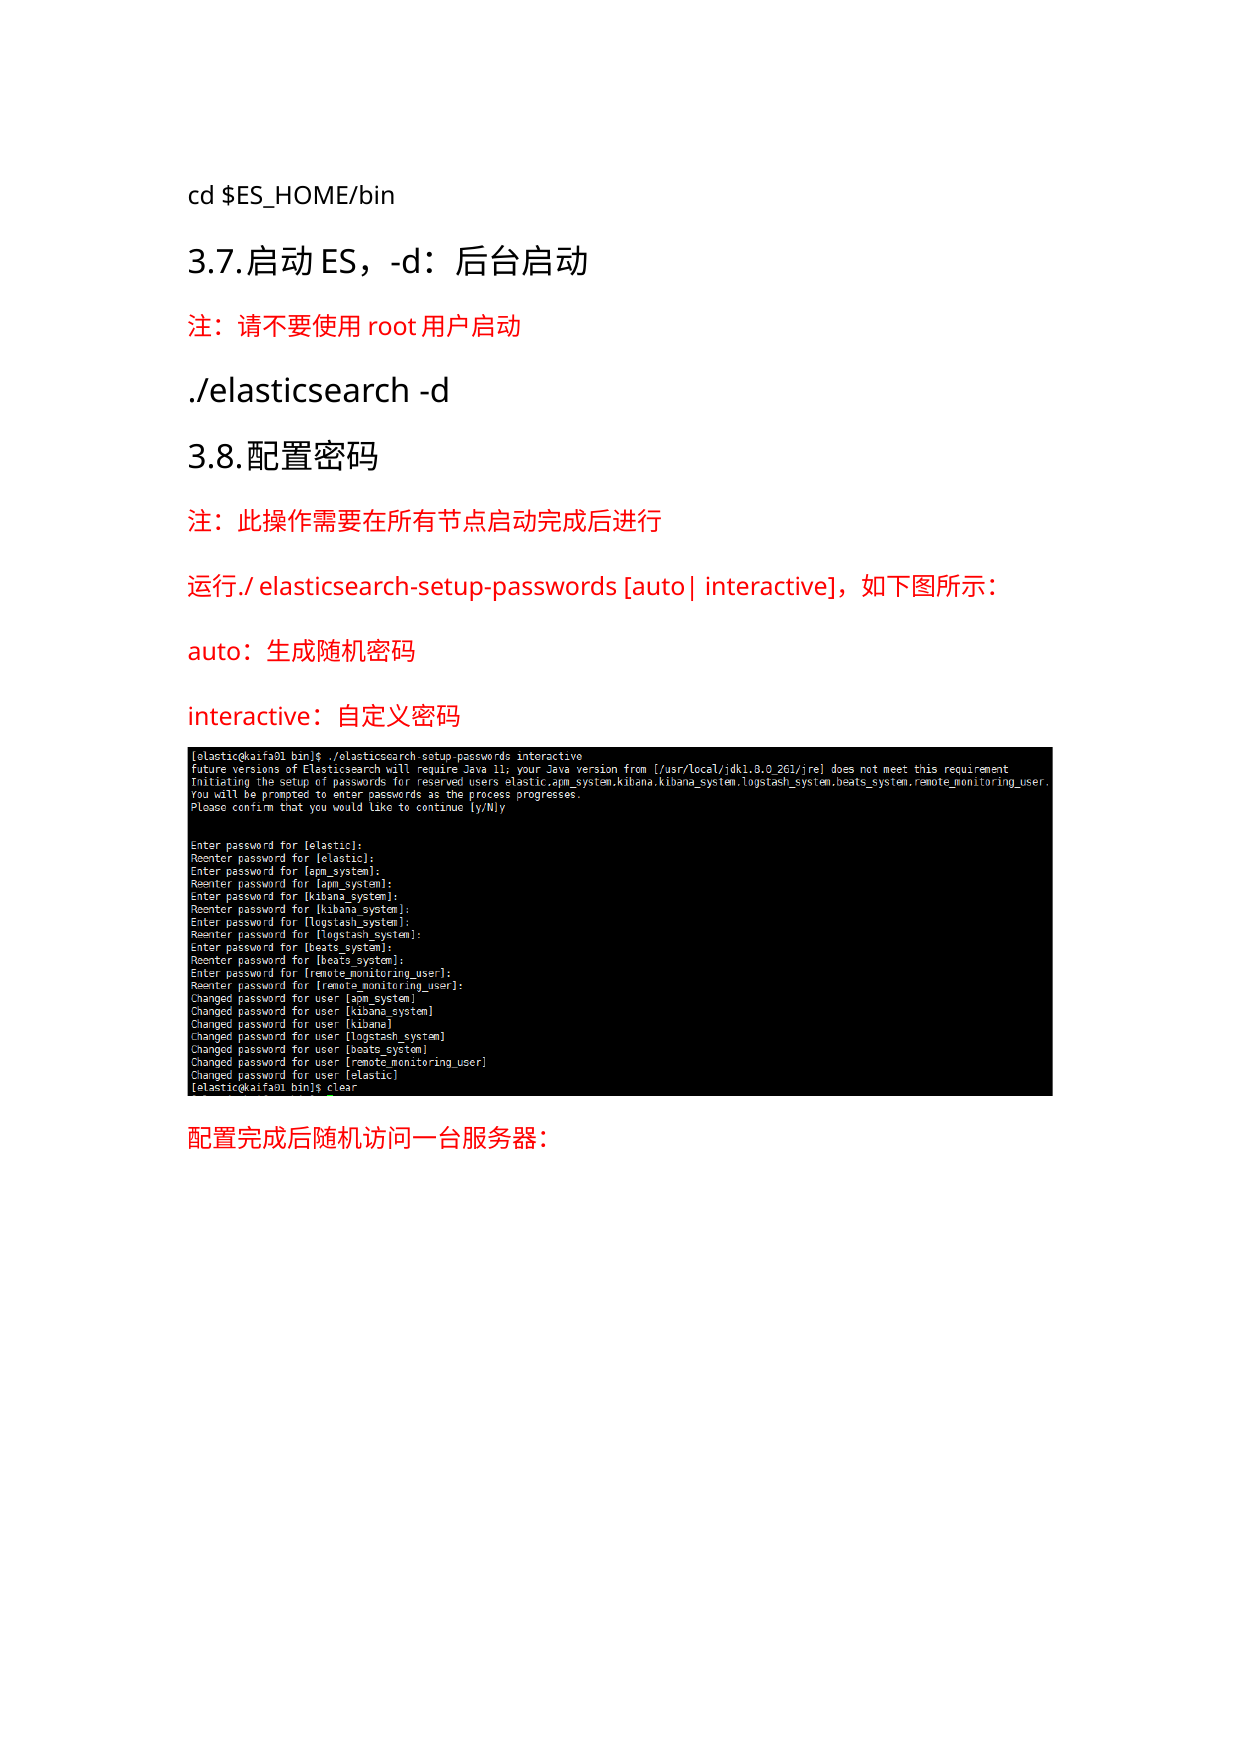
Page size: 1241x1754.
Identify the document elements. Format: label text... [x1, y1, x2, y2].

list 启动ES，-d：后台启动 [187, 227, 1053, 292]
text 注：请不要使用root用户启动 [187, 292, 1053, 357]
text 注：此操作需要在所有节点启动完成后进行 [187, 487, 1053, 552]
text interactive：自定义密码 [187, 682, 1053, 747]
text ./elasticsearch -d [187, 357, 1053, 422]
text auto：生成随机密码 [187, 617, 1053, 682]
text 运行./ elasticsearch-setup-passwords [auto| interactive]，如下图所示： [187, 552, 1053, 617]
list 配置密码 [187, 422, 1053, 487]
text cd $ES_HOME/bin [187, 162, 1053, 227]
picture [187, 747, 1053, 1096]
text 配置完成后随机访问一台服务器： [187, 1104, 1053, 1169]
